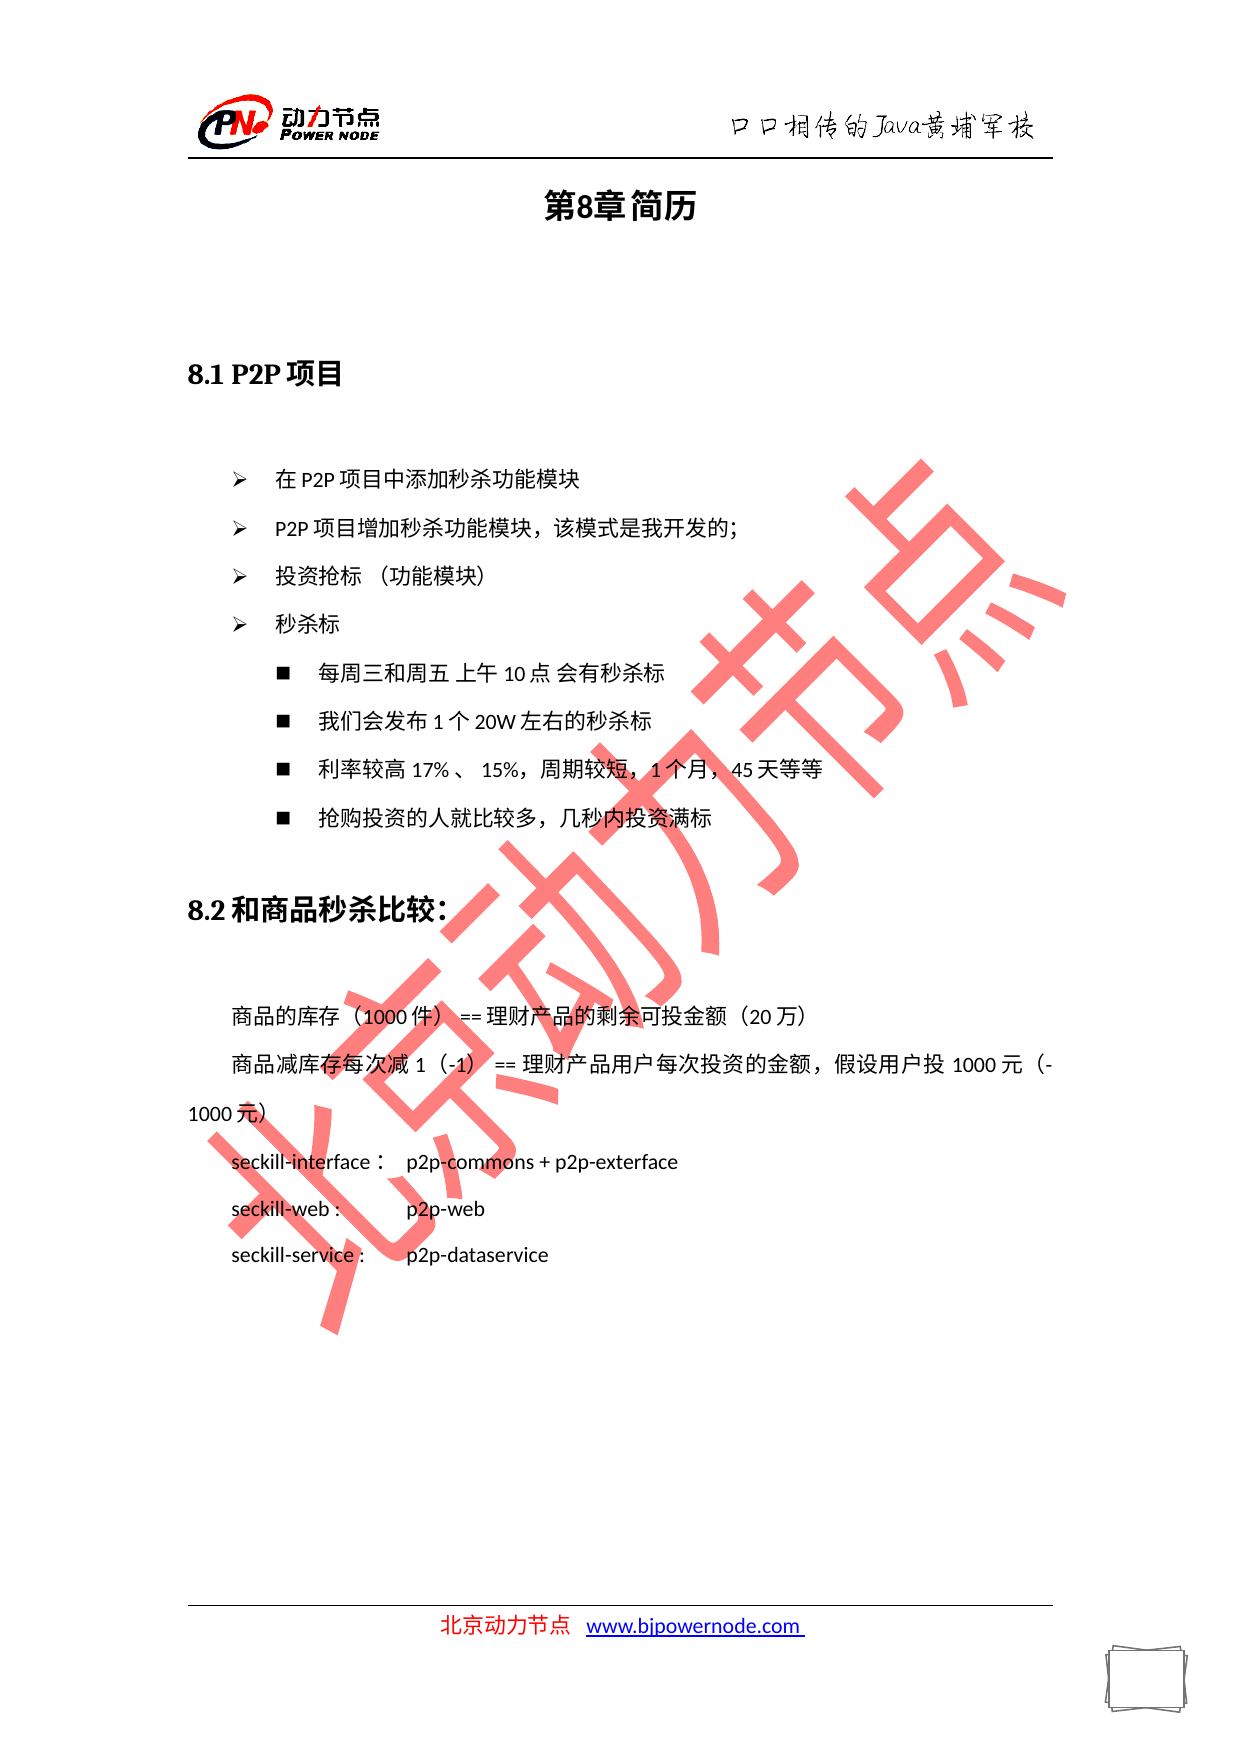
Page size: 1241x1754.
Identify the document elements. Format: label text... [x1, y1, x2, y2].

list 每周三和周五 上午10点 会有秒杀标 [275, 655, 1053, 688]
list 利率较高 17% 、 15%，周期较短，1个月，45天等等 [275, 752, 1053, 784]
subtitle 简历 [187, 172, 1053, 237]
list P2P项目增加秒杀功能模块，该模式是我开发的； [231, 510, 1053, 543]
text seckill-web : p2p-web [187, 1192, 1053, 1225]
list 投资抢标 （功能模块） [231, 558, 1053, 591]
list 在P2P项目中添加秒杀功能模块 [231, 462, 1053, 494]
subtitle 和商品秒杀比较： [187, 876, 1053, 941]
list 我们会发布1个20W左右的秒杀标 [275, 703, 1053, 736]
list 秒杀标 [231, 607, 1053, 639]
subtitle P2P项目 [187, 339, 1053, 404]
text seckill-interface ： p2p-commons + p2p-exterface [187, 1144, 1053, 1176]
list 抢购投资的人就比较多，几秒内投资满标 [275, 800, 1053, 833]
text 商品的库存（1000件） == 理财产品的剩余可投金额（20万） [187, 998, 1053, 1031]
picture [187, 88, 1053, 155]
text 商品减库存每次减1（-1） == 理财产品用户每次投资的金额，假设用户投1000元（-1000元） [187, 1047, 1053, 1128]
text seckill-service : p2p-dataservice [187, 1238, 1053, 1271]
